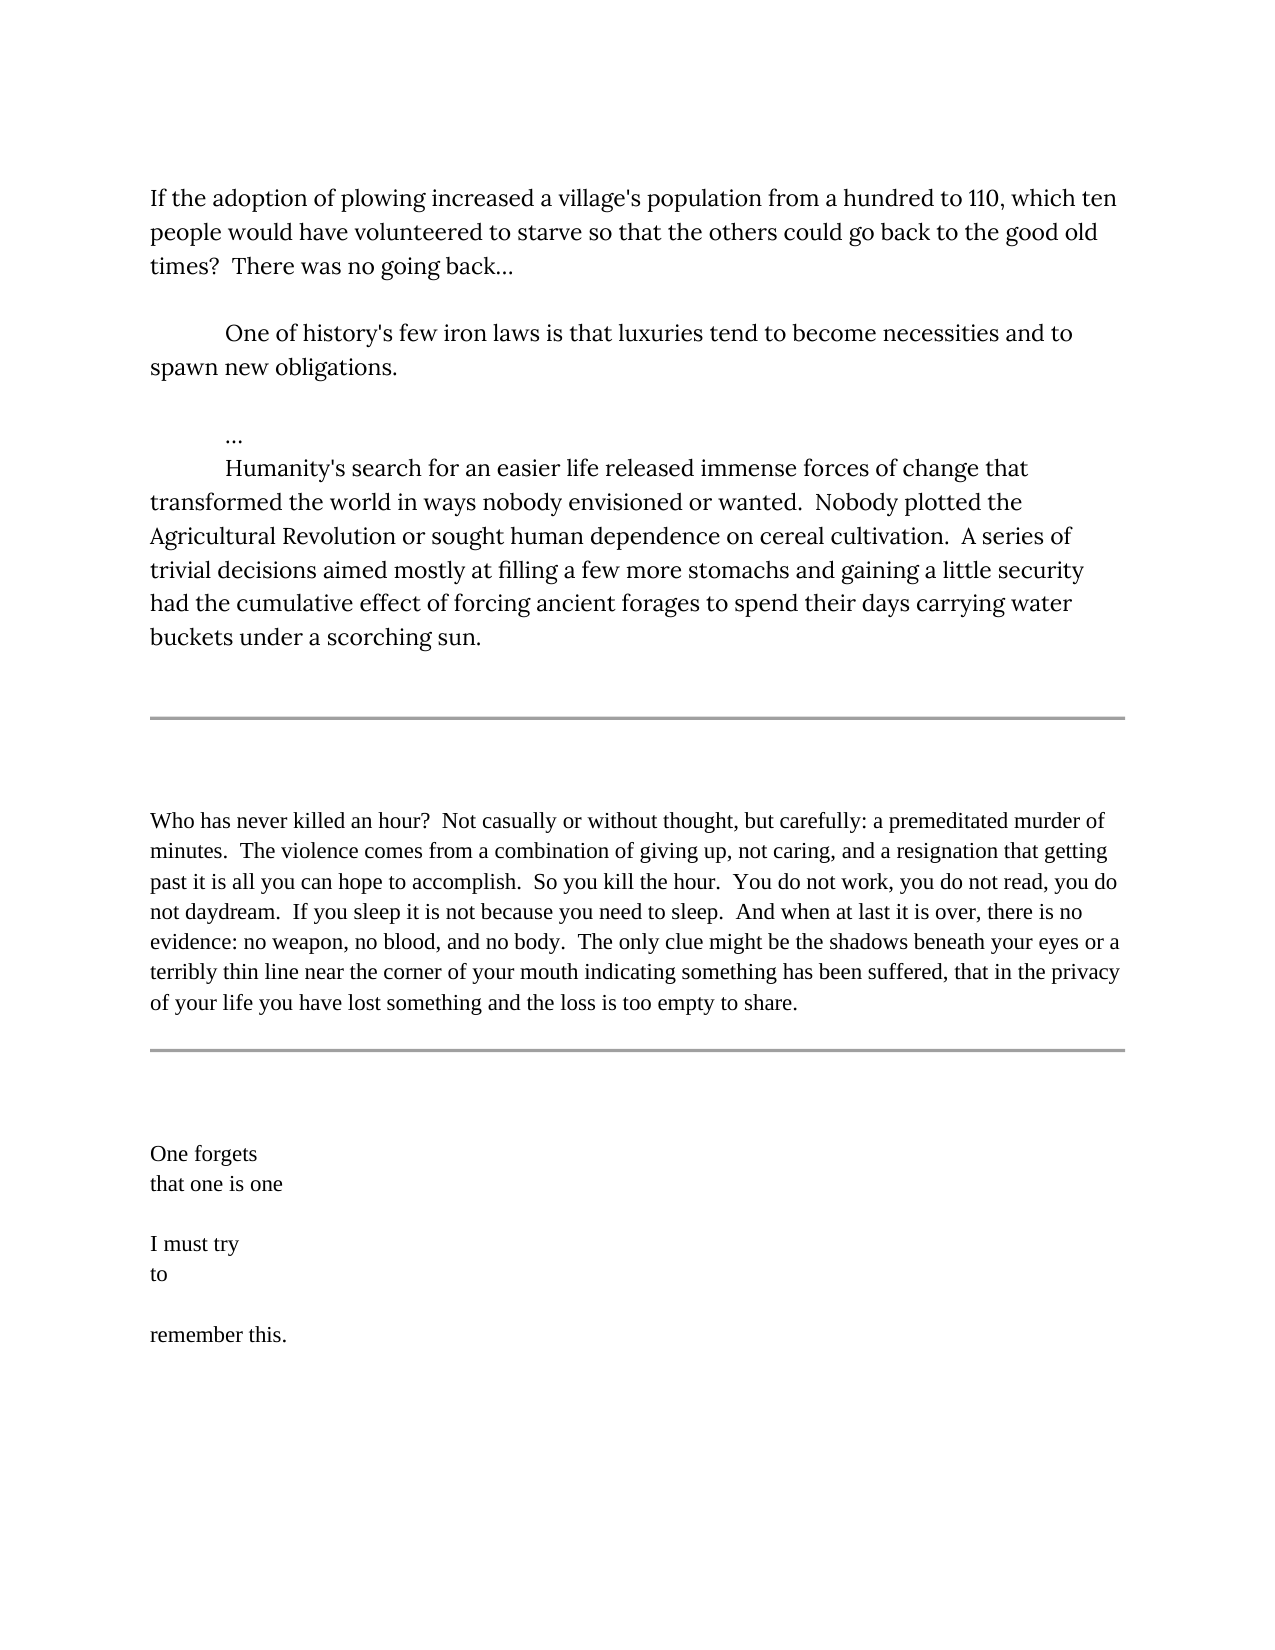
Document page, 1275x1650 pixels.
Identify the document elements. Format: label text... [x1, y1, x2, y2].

text to [150, 1260, 1125, 1287]
text … [150, 420, 1125, 449]
text I must try [150, 1230, 1125, 1257]
text remember this. [150, 1321, 1125, 1347]
text Humanity's search for an easier life released immense forces of change that transformed the world in ways nobody envisioned or wanted. Nobody plotted the Agricultural Revolution or sought human dependence on cereal cultivation. A series of trivial decisions aimed mostly at filling a few more stomachs and gaining a little security had the cumulative effect of forcing ancient forages to spend their days carrying water buckets under a scorching sun. [150, 454, 1125, 652]
text If the adoption of plowing increased a village's population from a hundred to 110, which ten people would have volunteered to starve so that the others could go back to the good old times? There was no going back… [150, 184, 1125, 281]
text Who has never killed an hour? Not casually or without thought, but carefully: a premeditated murder of minutes. The violence comes from a combination of giving up, not caring, and a resignation that getting past it is all you can hope to accomplish. So you kill the hour. You do not work, you do not read, you do not daydream. If you sleep it is not because you need to sleep. And when at last it is over, there is no evidence: no weapon, no blood, and no body. The only clue might be the shadows beneath your eyes or a terribly thin line near the corner of your mouth indicating something has been suffered, that in the privacy of your life you have lost something and the loss is too empty to share. [150, 807, 1125, 1015]
text that one is one [150, 1170, 1125, 1196]
text One of history's few iron laws is that luxuries tend to become necessities and to spawn new obligations. [150, 319, 1125, 382]
text One forgets [150, 1139, 1125, 1166]
